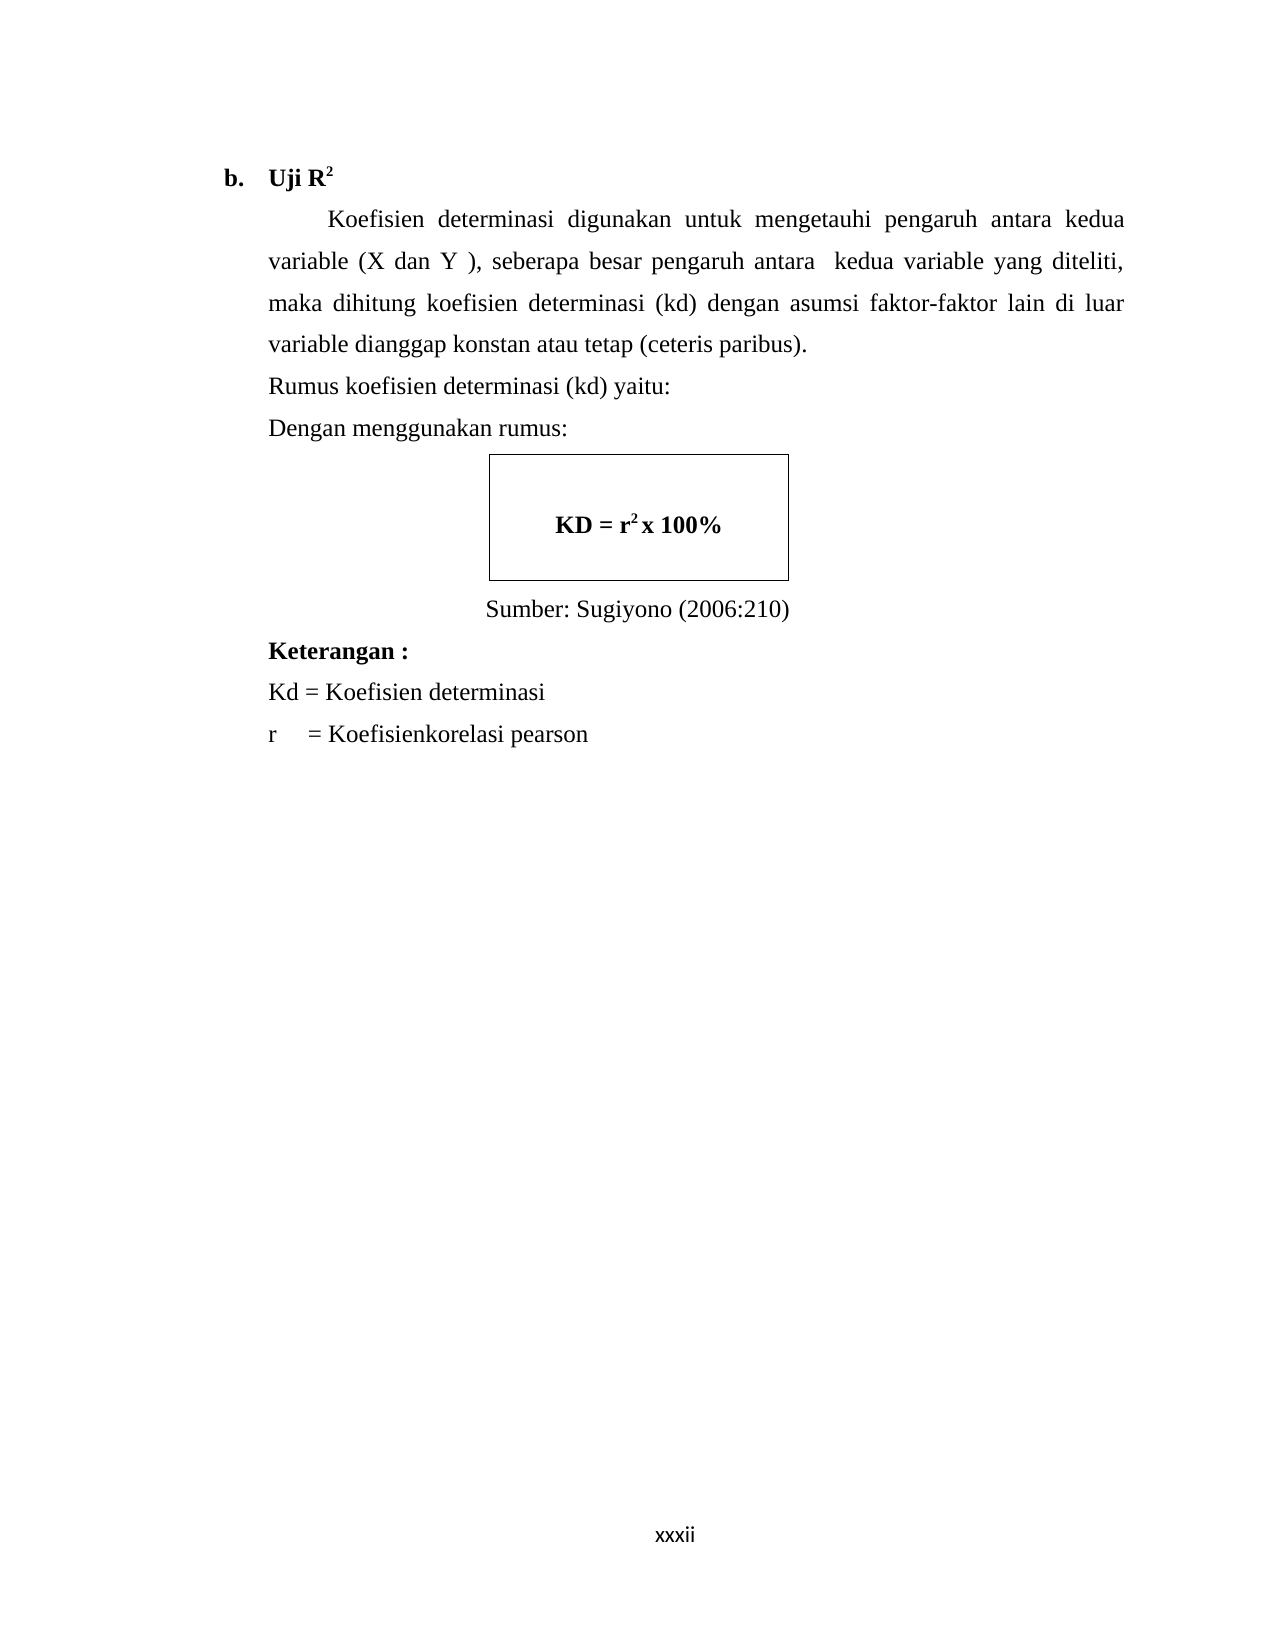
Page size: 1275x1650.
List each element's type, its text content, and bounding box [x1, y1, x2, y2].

list Uji R2 [224, 150, 1125, 192]
text Koefisien determinasi digunakan untuk mengetauhi pengaruh antara kedua variable (X dan Y ), seberapa besar pengaruh antara kedua variable yang diteliti, maka dihitung koefisien determinasi (kd) dengan asumsi faktor-faktor lain di luar variable dianggap konstan atau tetap (ceteris paribus). [268, 192, 1125, 358]
text Dengan menggunakan rumus: [268, 400, 1125, 442]
table_header KD = r2 x 100% [490, 455, 788, 580]
text Sumber: Sugiyono (2006:210) [150, 581, 1125, 623]
text Rumus koefisien determinasi (kd) yaitu: [268, 358, 1125, 400]
text Kd = Koefisien determinasi [268, 664, 1125, 706]
text r = Koefisienkorelasi pearson [268, 706, 1125, 748]
text Keterangan : [268, 623, 1125, 664]
